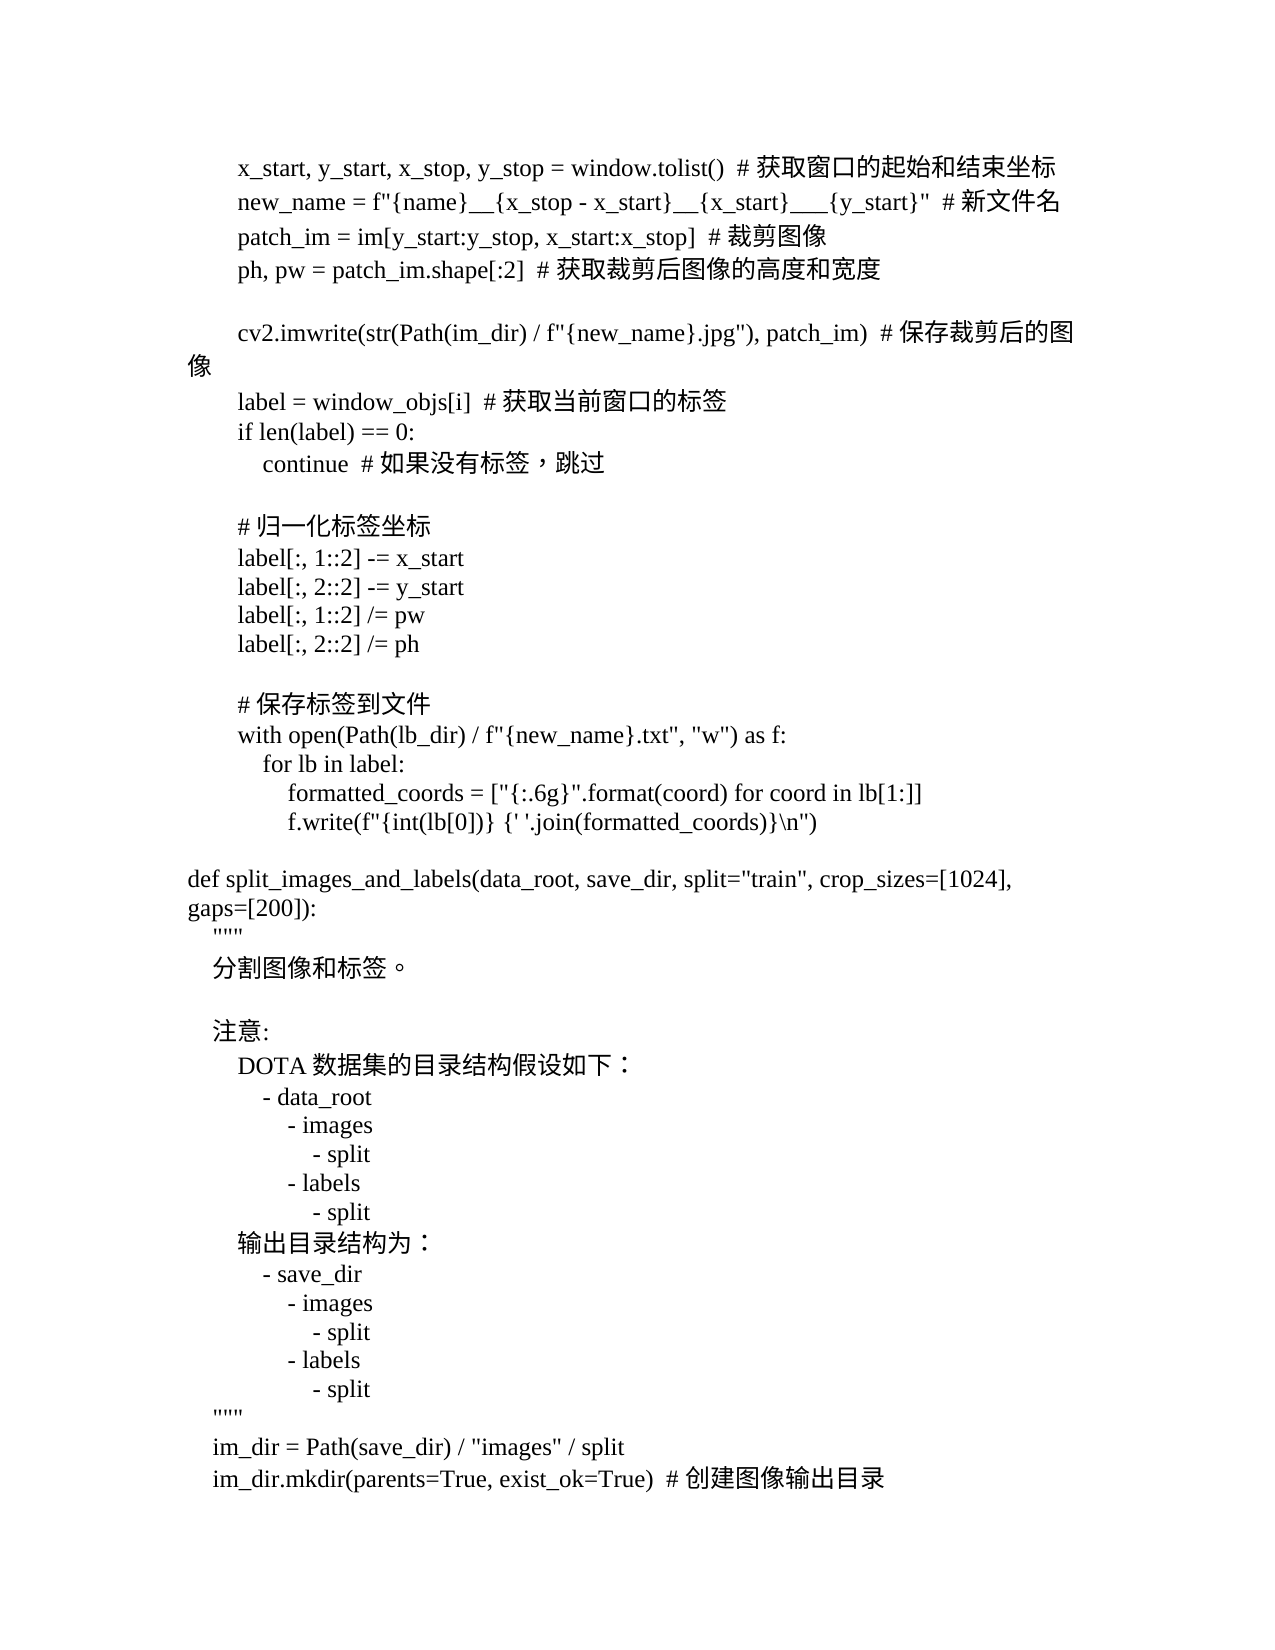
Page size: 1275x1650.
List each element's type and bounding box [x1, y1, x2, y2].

text [187, 150, 1087, 1495]
